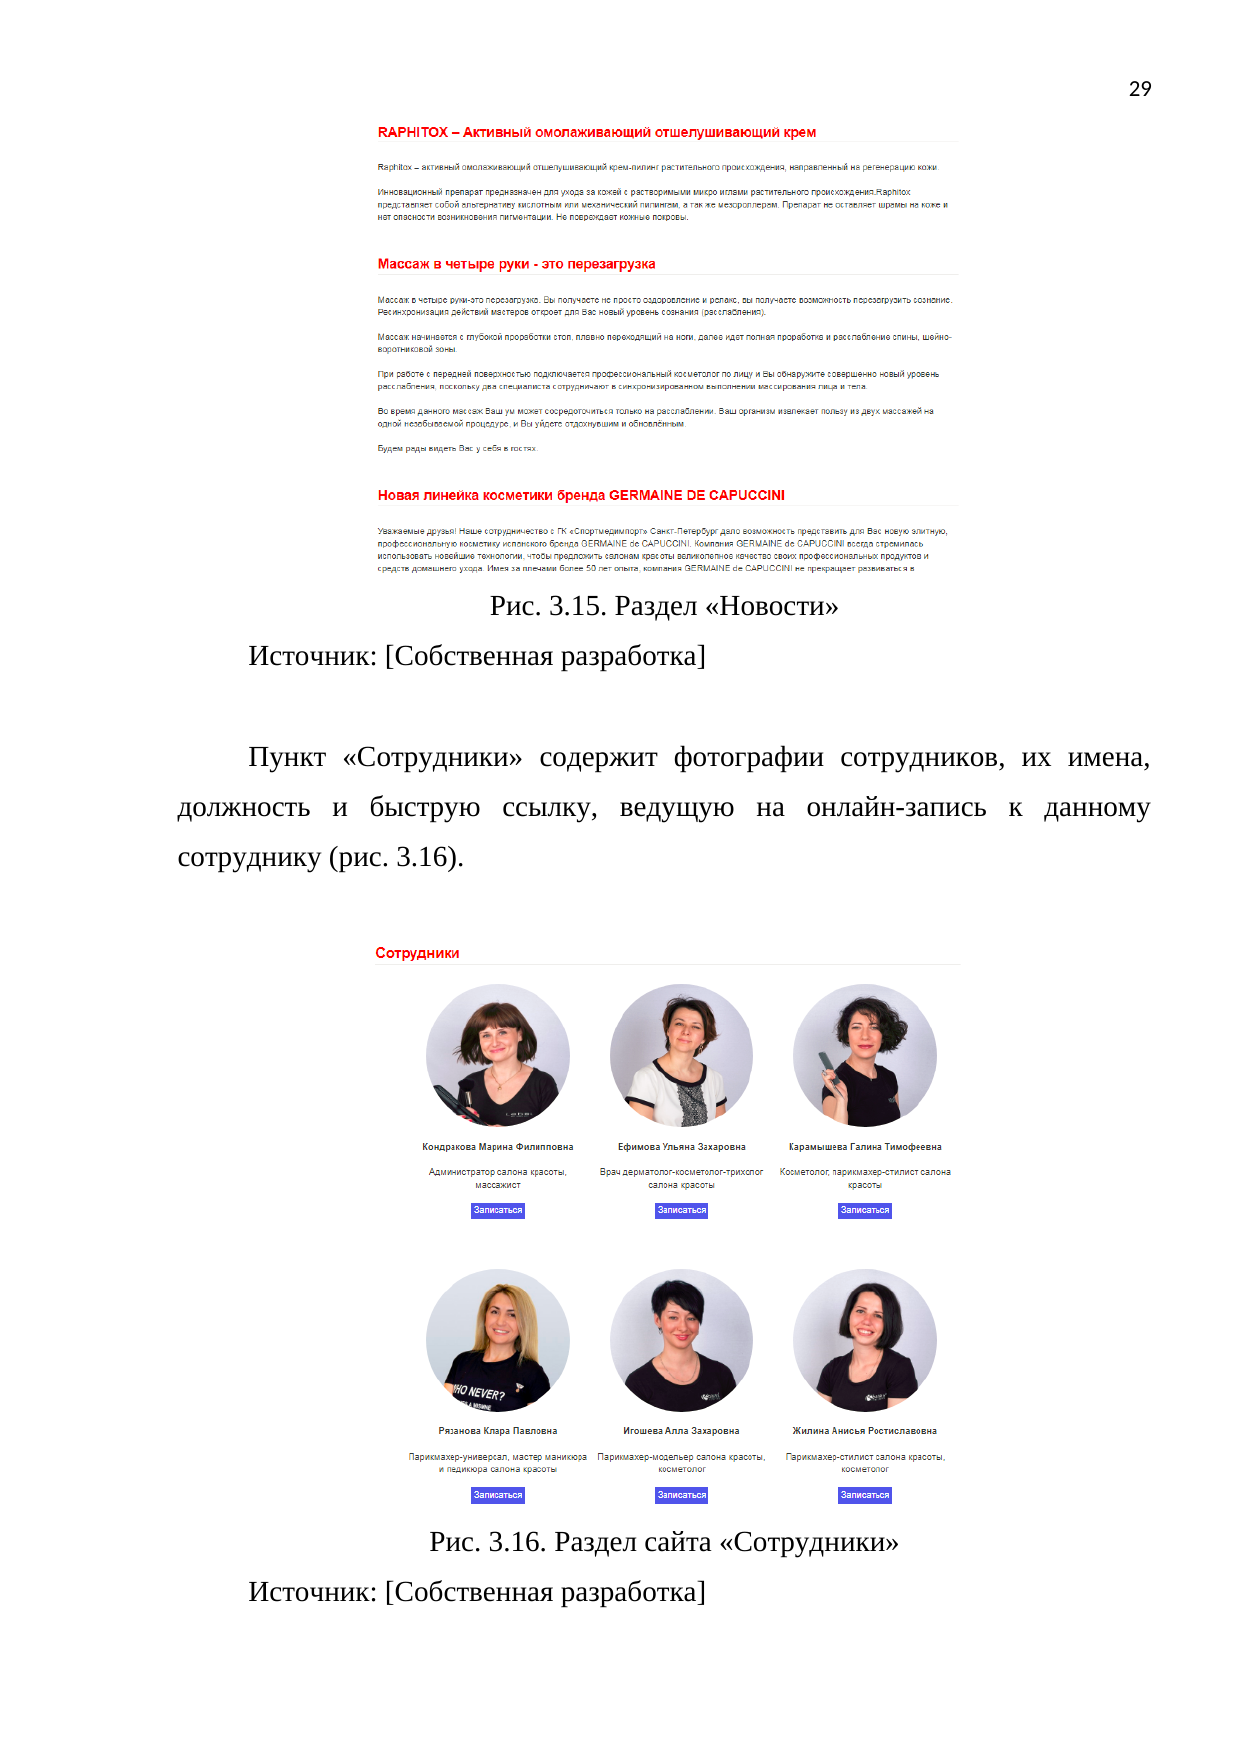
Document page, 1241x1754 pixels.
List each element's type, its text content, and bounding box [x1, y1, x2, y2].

text Рис. 3.16. Раздел сайта «Сотрудники» [177, 1524, 1152, 1558]
picture [368, 940, 961, 1511]
text Рис. 3.15. Раздел «Новости» [177, 588, 1152, 621]
picture [370, 118, 959, 574]
text Источник: [Собственная разработка] [177, 1574, 1152, 1608]
text Источник: [Собственная разработка] [177, 638, 1152, 672]
text Пункт «Сотрудники» содержит фотографии сотрудников, их имена, должность и быструю ссылку, ведущую на онлайн-запись к данному сотруднику (рис. 3.16). [177, 739, 1152, 873]
